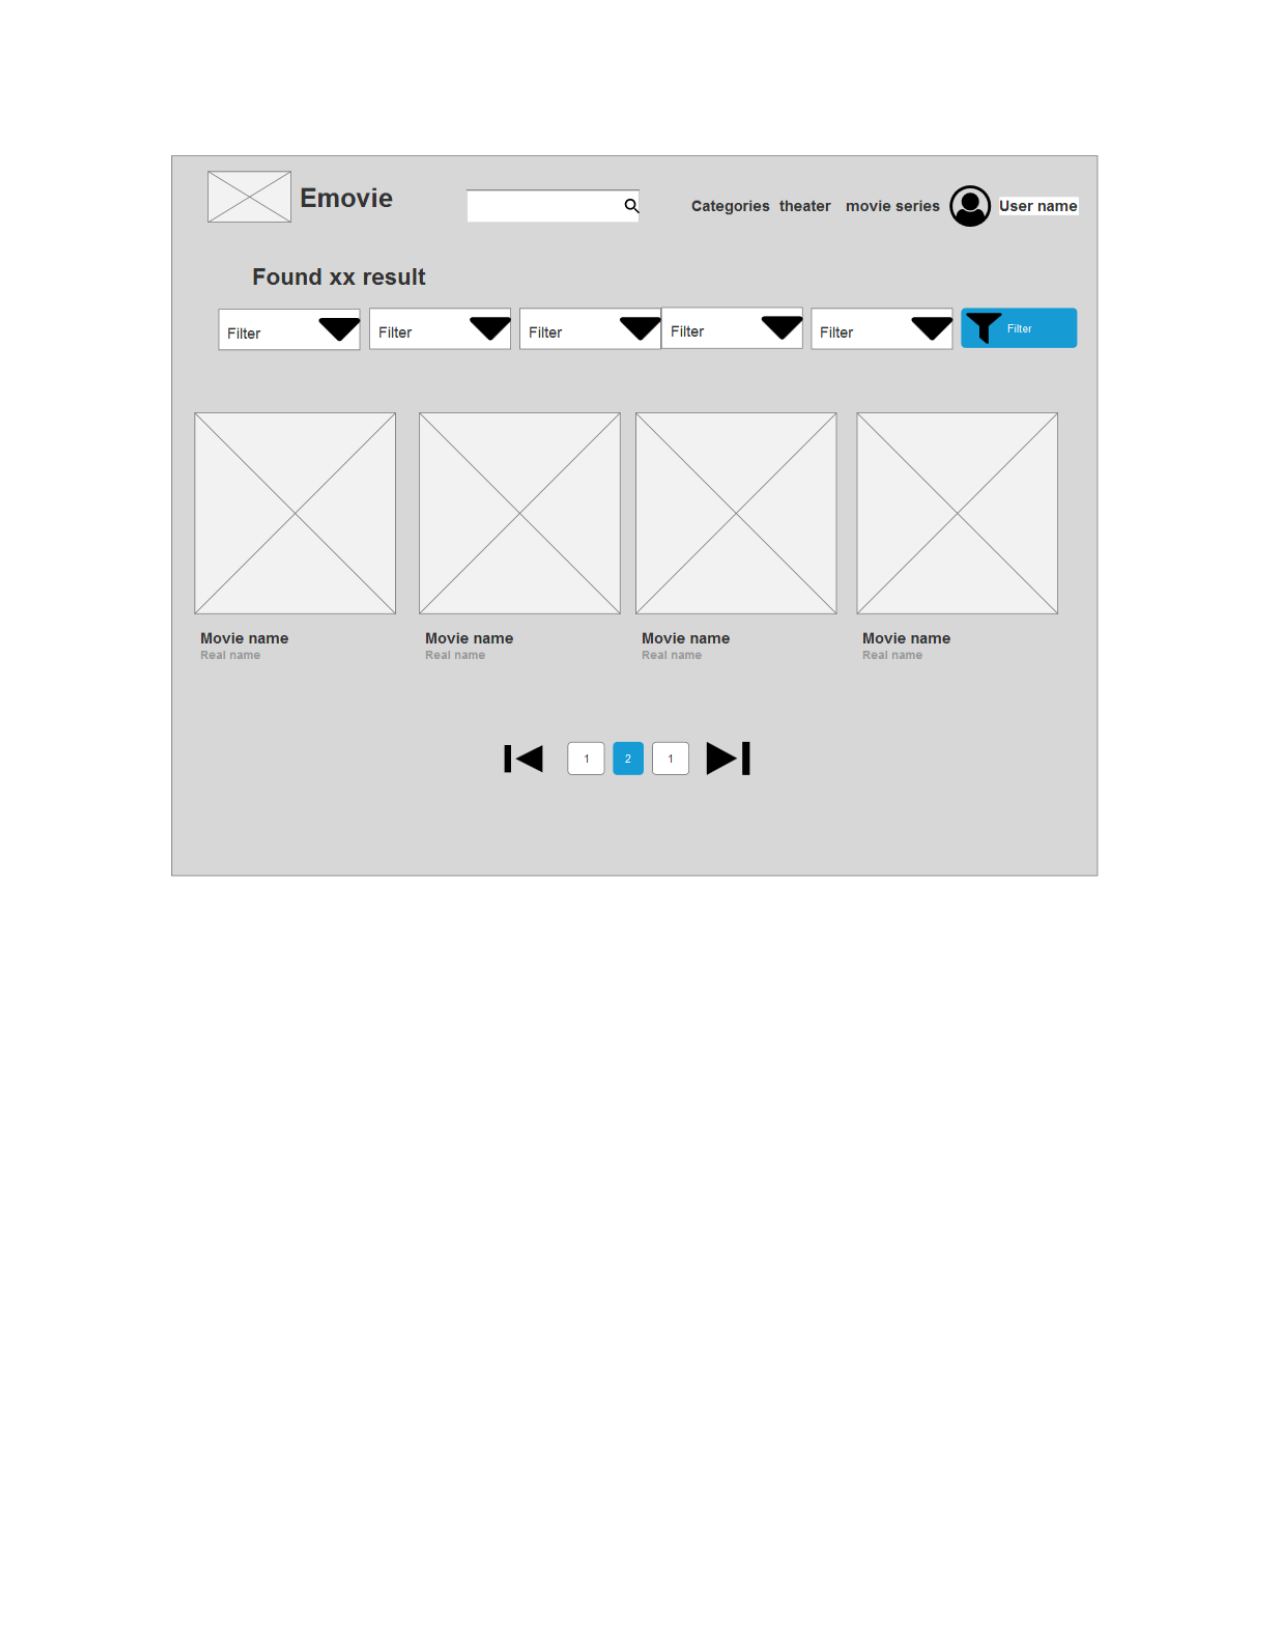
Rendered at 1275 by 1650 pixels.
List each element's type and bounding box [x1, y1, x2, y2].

picture [164, 150, 1111, 884]
